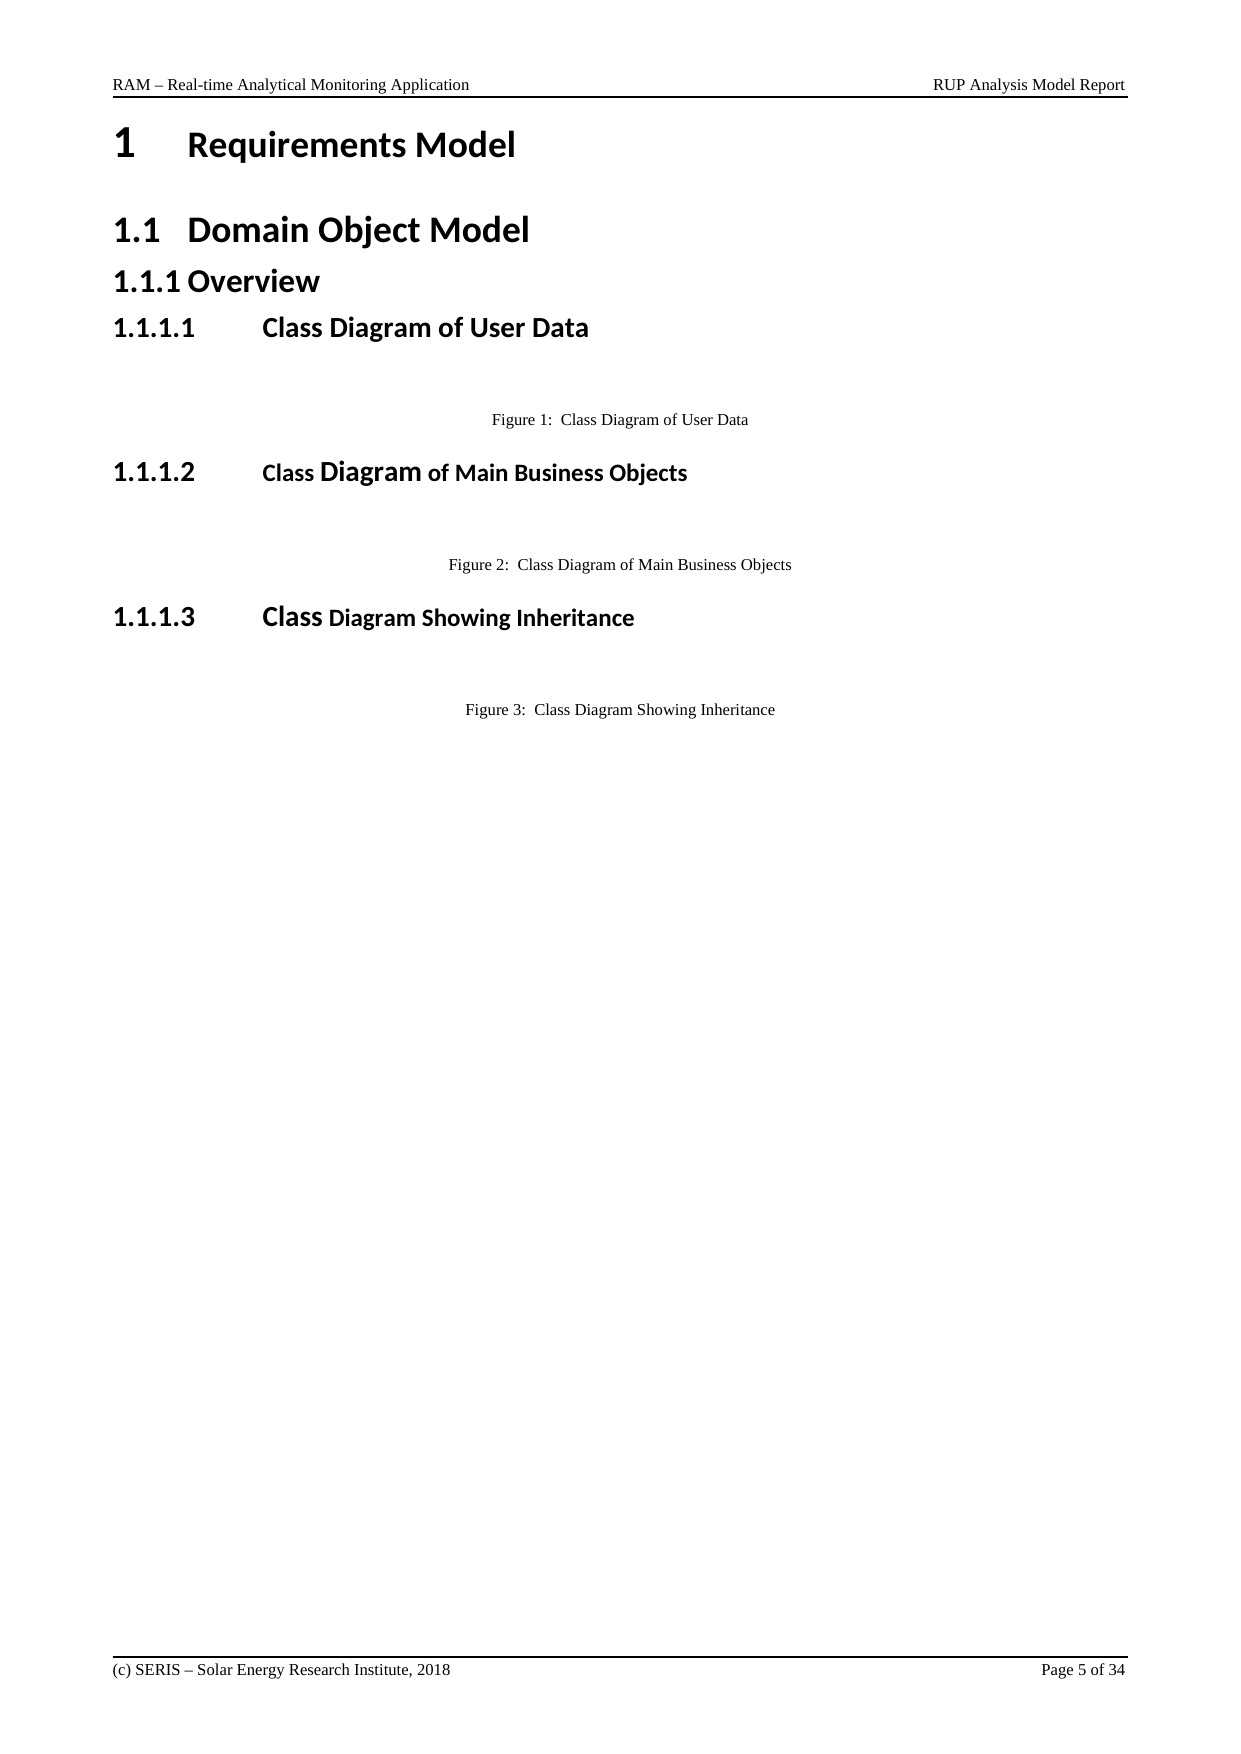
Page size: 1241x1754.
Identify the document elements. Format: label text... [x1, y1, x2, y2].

subtitle Class Diagram of Main Business Objects [112, 453, 1128, 489]
subtitle Overview [112, 260, 1128, 300]
subtitle Requirements Model [112, 112, 1128, 168]
text Class Diagram of User Data [112, 410, 1128, 429]
subtitle Domain Object Model [112, 206, 1128, 251]
subtitle Class Diagram Showing Inheritance [112, 598, 1128, 634]
subtitle Class Diagram of User Data [112, 309, 1128, 344]
text Class Diagram of Main Business Objects [112, 555, 1128, 574]
text Class Diagram Showing Inheritance [112, 699, 1128, 719]
